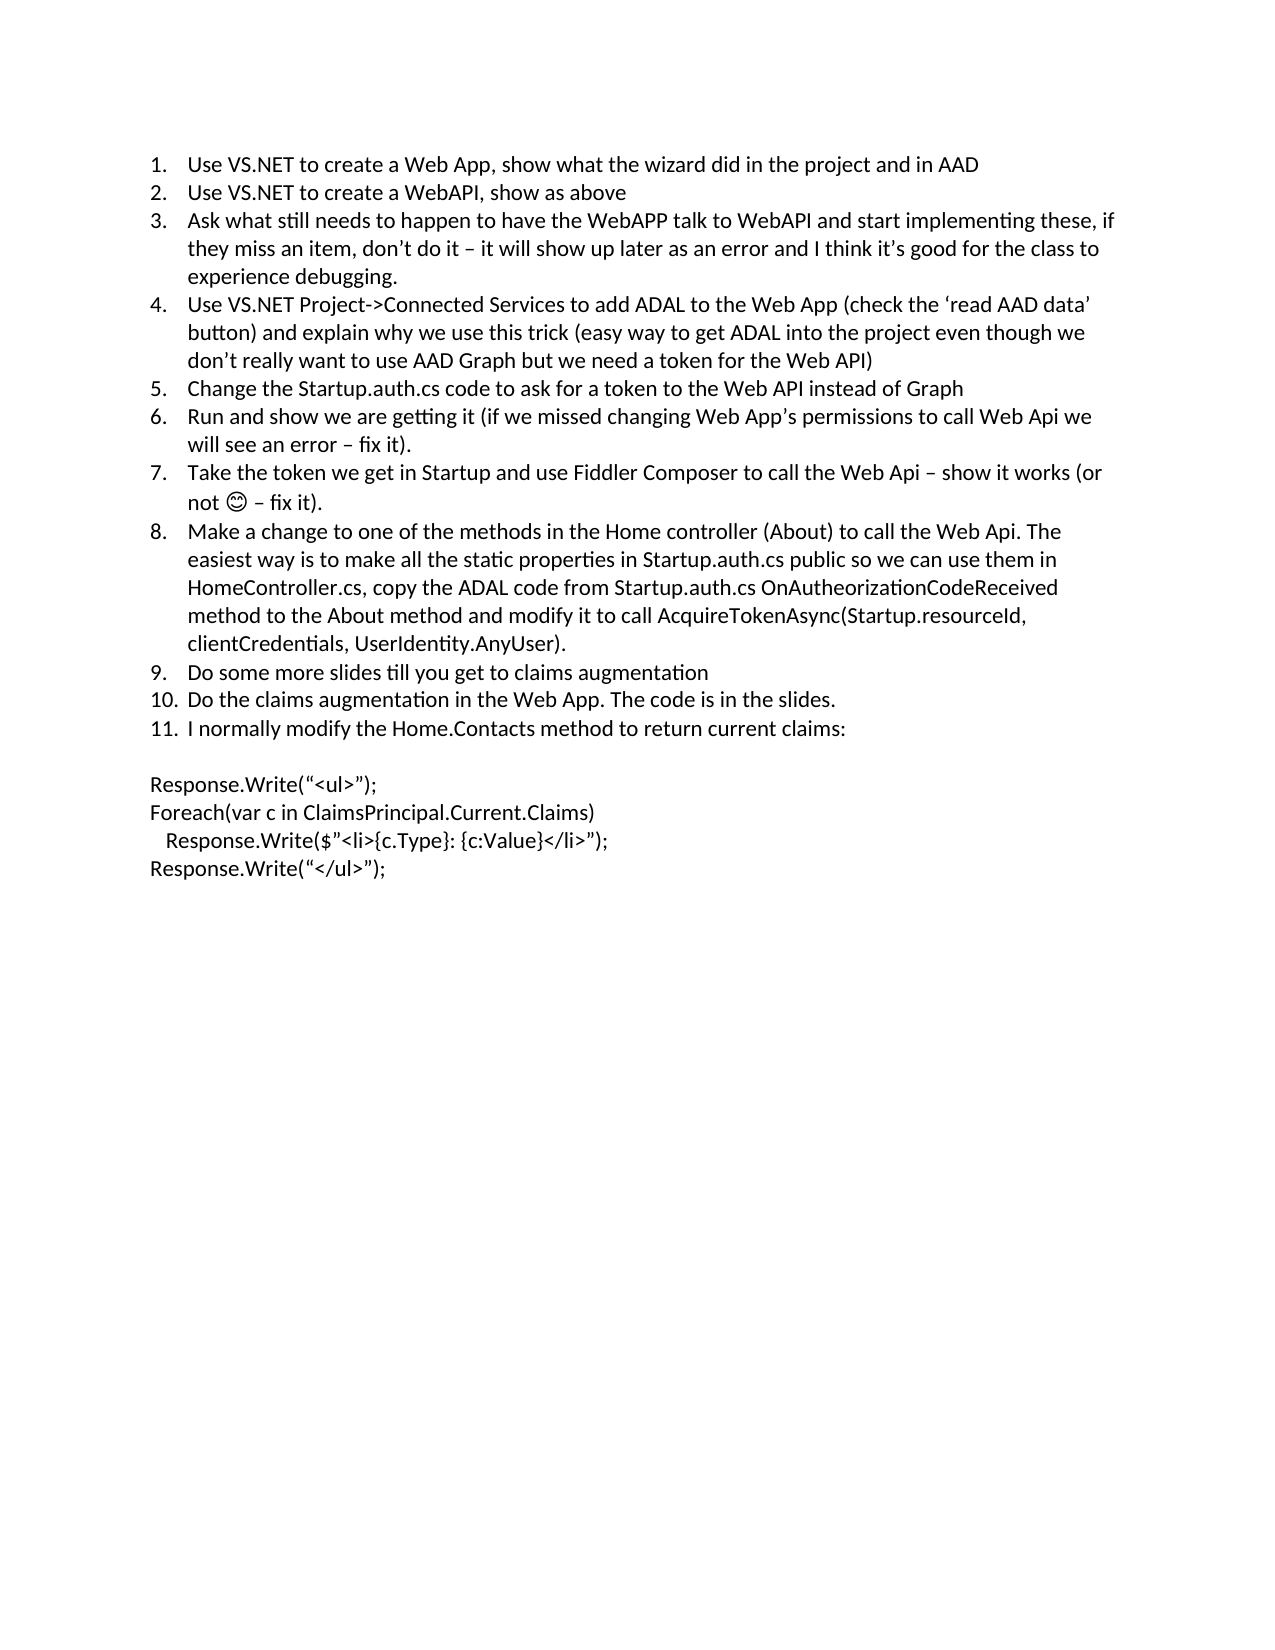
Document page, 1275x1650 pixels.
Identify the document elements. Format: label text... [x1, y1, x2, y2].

list Run and show we are getting it (if we missed changing Web App’s permissions to call Web Api we will see an error – fix it). [150, 402, 1125, 458]
list Ask what still needs to happen to have the WebAPP talk to WebAPI and start implementing these, if they miss an item, don’t do it – it will show up later as an error and I think it’s good for the class to experience debugging. [150, 206, 1125, 290]
list Do the claims augmentation in the Web App. The code is in the slides. [150, 686, 1125, 714]
list Use VS.NET to create a WebAPI, show as above [150, 178, 1125, 206]
text Response.Write(“</ul>”); [150, 854, 1125, 882]
list Use VS.NET to create a Web App, show what the wizard did in the project and in AAD [150, 150, 1125, 178]
list Do some more slides till you get to claims augmentation [150, 658, 1125, 686]
text Response.Write($”<li>{c.Type}: {c:Value}</li>”); [150, 826, 1125, 854]
text Response.Write(“<ul>”); [150, 770, 1125, 798]
list Use VS.NET Project->Connected Services to add ADAL to the Web App (check the ‘read AAD data’ button) and explain why we use this trick (easy way to get ADAL into the project even though we don’t really want to use AAD Graph but we need a token for the Web API) [150, 290, 1125, 374]
list Make a change to one of the methods in the Home controller (About) to call the Web Api. The easiest way is to make all the static properties in Startup.auth.cs public so we can use them in HomeController.cs, copy the ADAL code from Startup.auth.cs OnAutheorizationCodeReceived method to the About method and modify it to call AcquireTokenAsync(Startup.resourceId, clientCredentials, UserIdentity.AnyUser). [150, 517, 1125, 658]
text Foreach(var c in ClaimsPrincipal.Current.Claims) [150, 798, 1125, 826]
list Take the token we get in Startup and use Fiddler Composer to call the Web Api – show it works (or not 😊 – fix it). [150, 458, 1125, 517]
list Change the Startup.auth.cs code to ask for a token to the Web API instead of Graph [150, 374, 1125, 402]
list I normally modify the Home.Contacts method to return current claims: [150, 714, 1125, 742]
